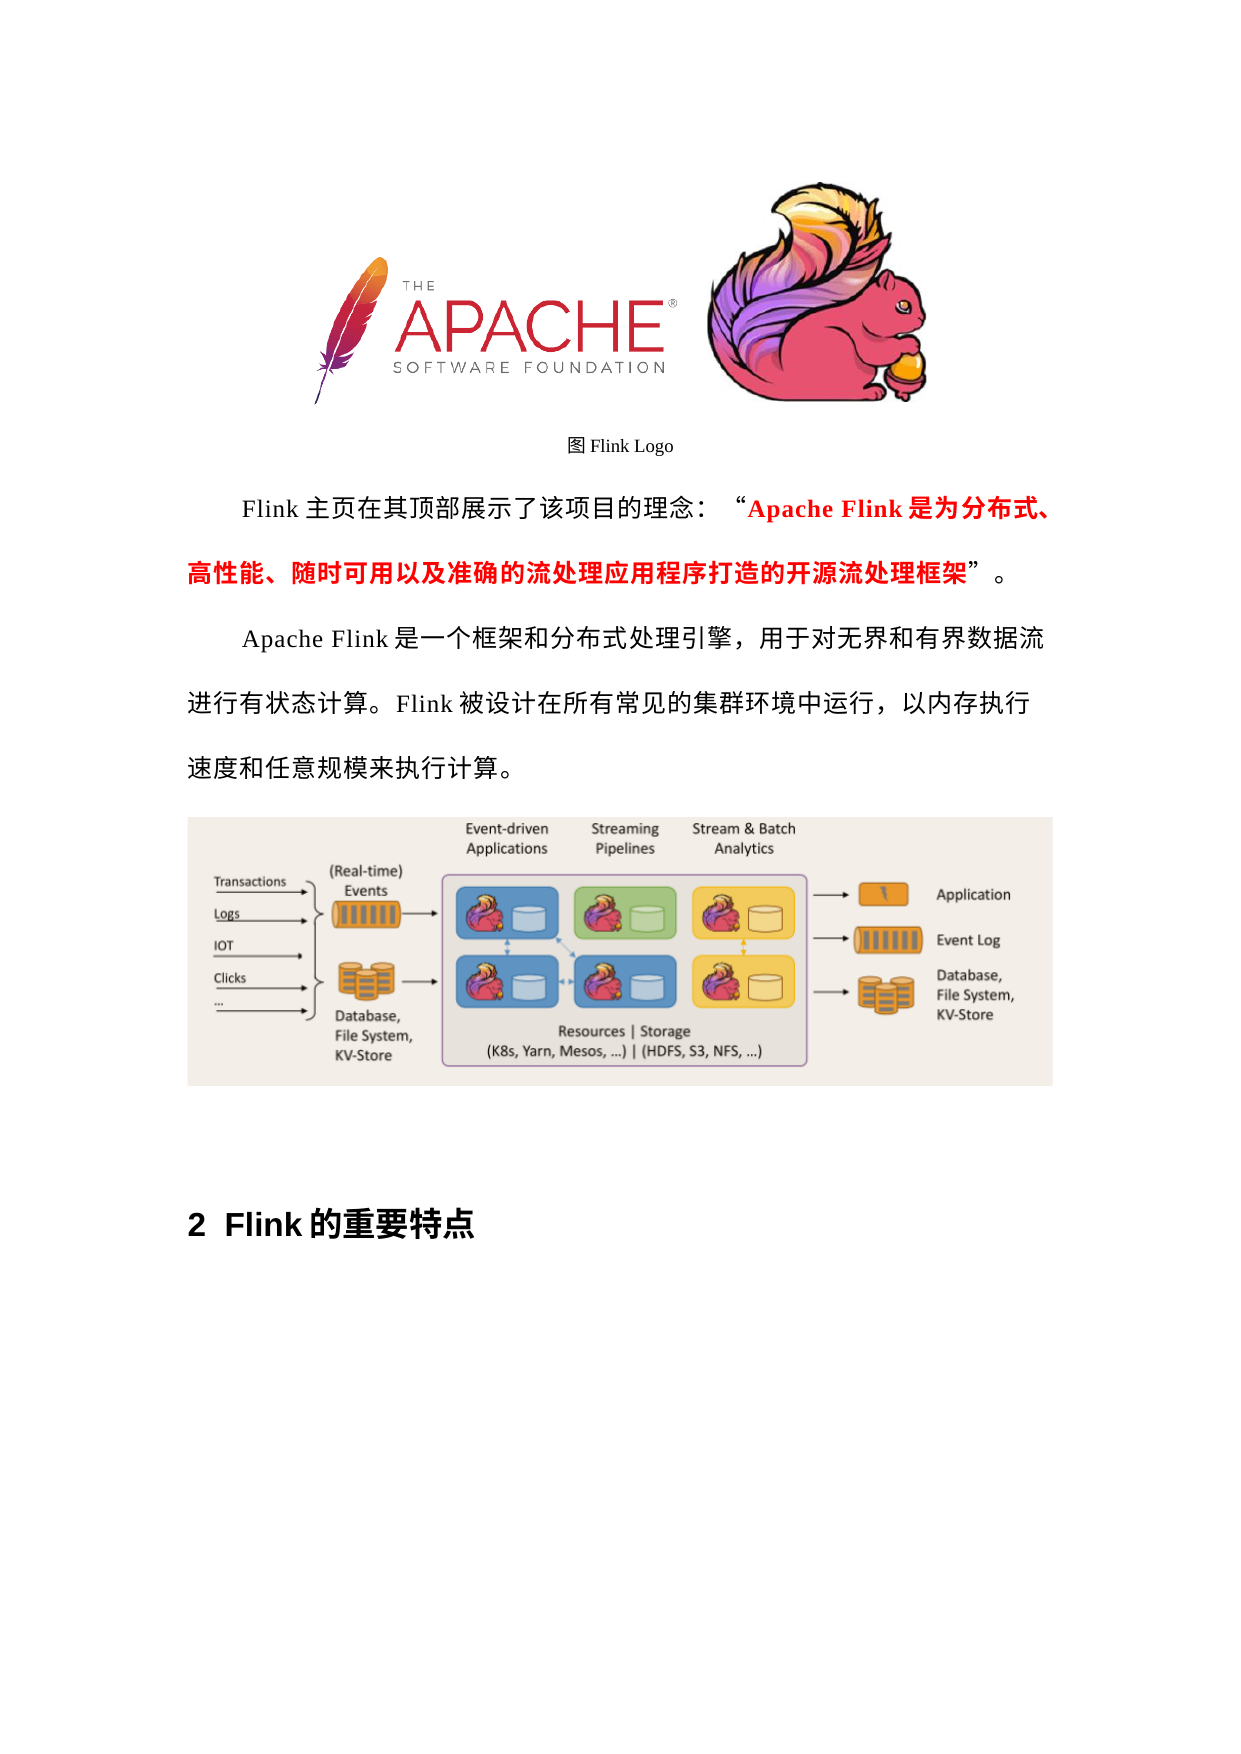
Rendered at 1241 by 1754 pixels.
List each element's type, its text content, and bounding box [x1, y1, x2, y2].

text Flink主页在其顶部展示了该项目的理念：“Apache Flink是为分布式、高性能、随时可用以及准确的流处理应用程序打造的开源流处理框架”。 [187, 474, 1053, 604]
picture [307, 254, 680, 407]
picture [701, 177, 933, 407]
text 图 Flink Logo [187, 428, 1053, 461]
subtitle 2 Flink的重要特点 [187, 1190, 1053, 1255]
picture [187, 817, 1053, 1086]
text Apache Flink是一个框架和分布式处理引擎，用于对无界和有界数据流进行有状态计算。Flink被设计在所有常见的集群环境中运行，以内存执行速度和任意规模来执行计算。 [187, 604, 1053, 799]
